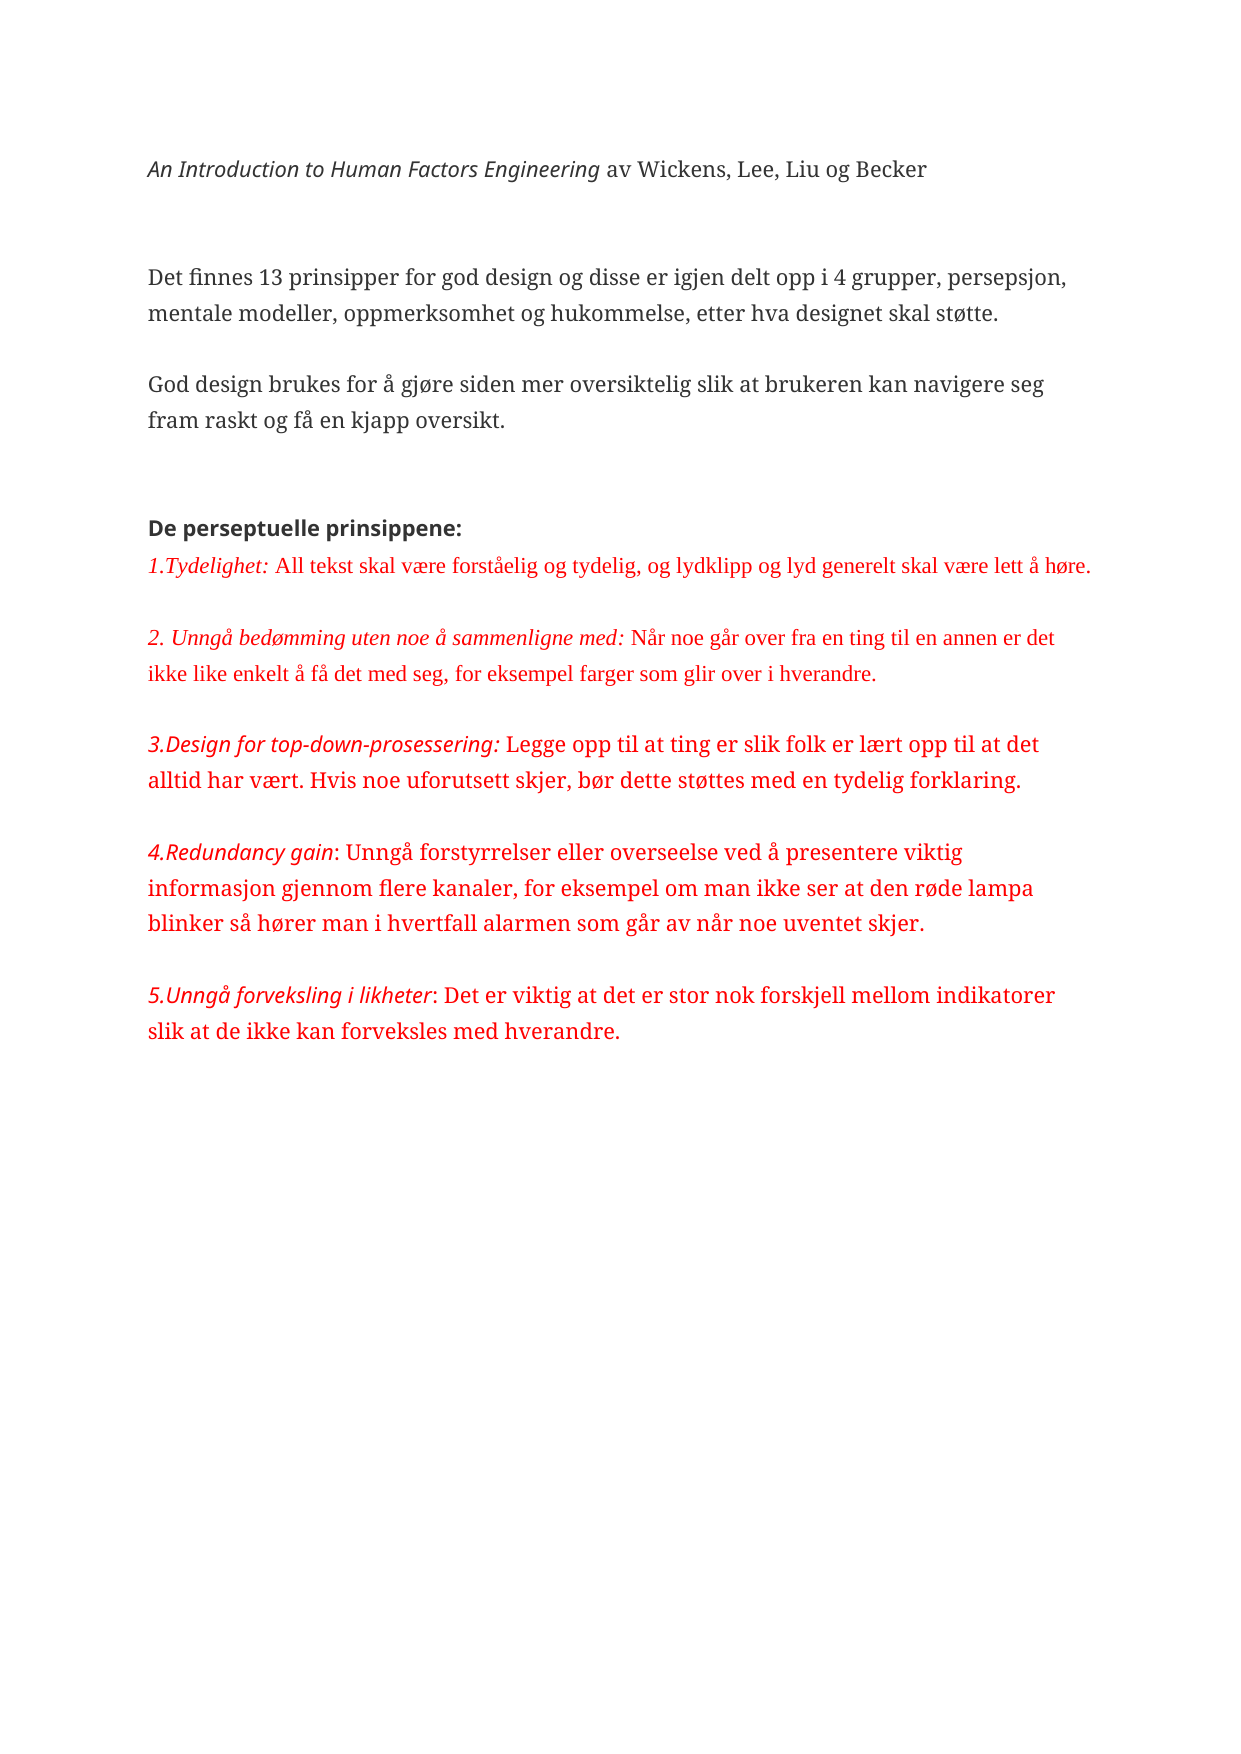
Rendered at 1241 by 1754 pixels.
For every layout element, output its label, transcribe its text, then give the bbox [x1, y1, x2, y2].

text An Introduction to Human Factors Engineering av Wickens, Lee, Liu og Becker [148, 148, 1093, 183]
text God design brukes for å gjøre siden mer oversiktelig slik at brukeren kan navigere seg fram raskt og få en kjapp oversikt. [148, 363, 1093, 435]
text 2. Unngå bedømming uten noe å sammenligne med: Når noe går over fra en ting til en annen er det ikke like enkelt å få det med seg, for eksempel farger som glir over i hverandre. [148, 615, 1093, 687]
text De perseptuelle prinsippene: 1.Tydelighet: All tekst skal være forståelig og tydelig, og lydklipp og lyd generelt skal være lett å høre. [148, 507, 1093, 579]
text Det finnes 13 prinsipper for god design og disse er igjen delt opp i 4 grupper, persepsjon, mentale modeller, oppmerksomhet og hukommelse, etter hva designet skal støtte. [148, 255, 1093, 327]
text 4.Redundancy gain: Unngå forstyrrelser eller overseelse ved å presentere viktig informasjon gjennom flere kanaler, for eksempel om man ikke ser at den røde lampa blinker så hører man i hvertfall alarmen som går av når noe uventet skjer. [148, 830, 1093, 938]
text 5.Unngå forveksling i likheter: Det er viktig at det er stor nok forskjell mellom indikatorer slik at de ikke kan forveksles med hverandre. [148, 974, 1093, 1046]
text 3.Design for top-down-prosessering: Legge opp til at ting er slik folk er lært opp til at det alltid har vært. Hvis noe uforutsett skjer, bør dette støttes med en tydelig forklaring. [148, 723, 1093, 794]
